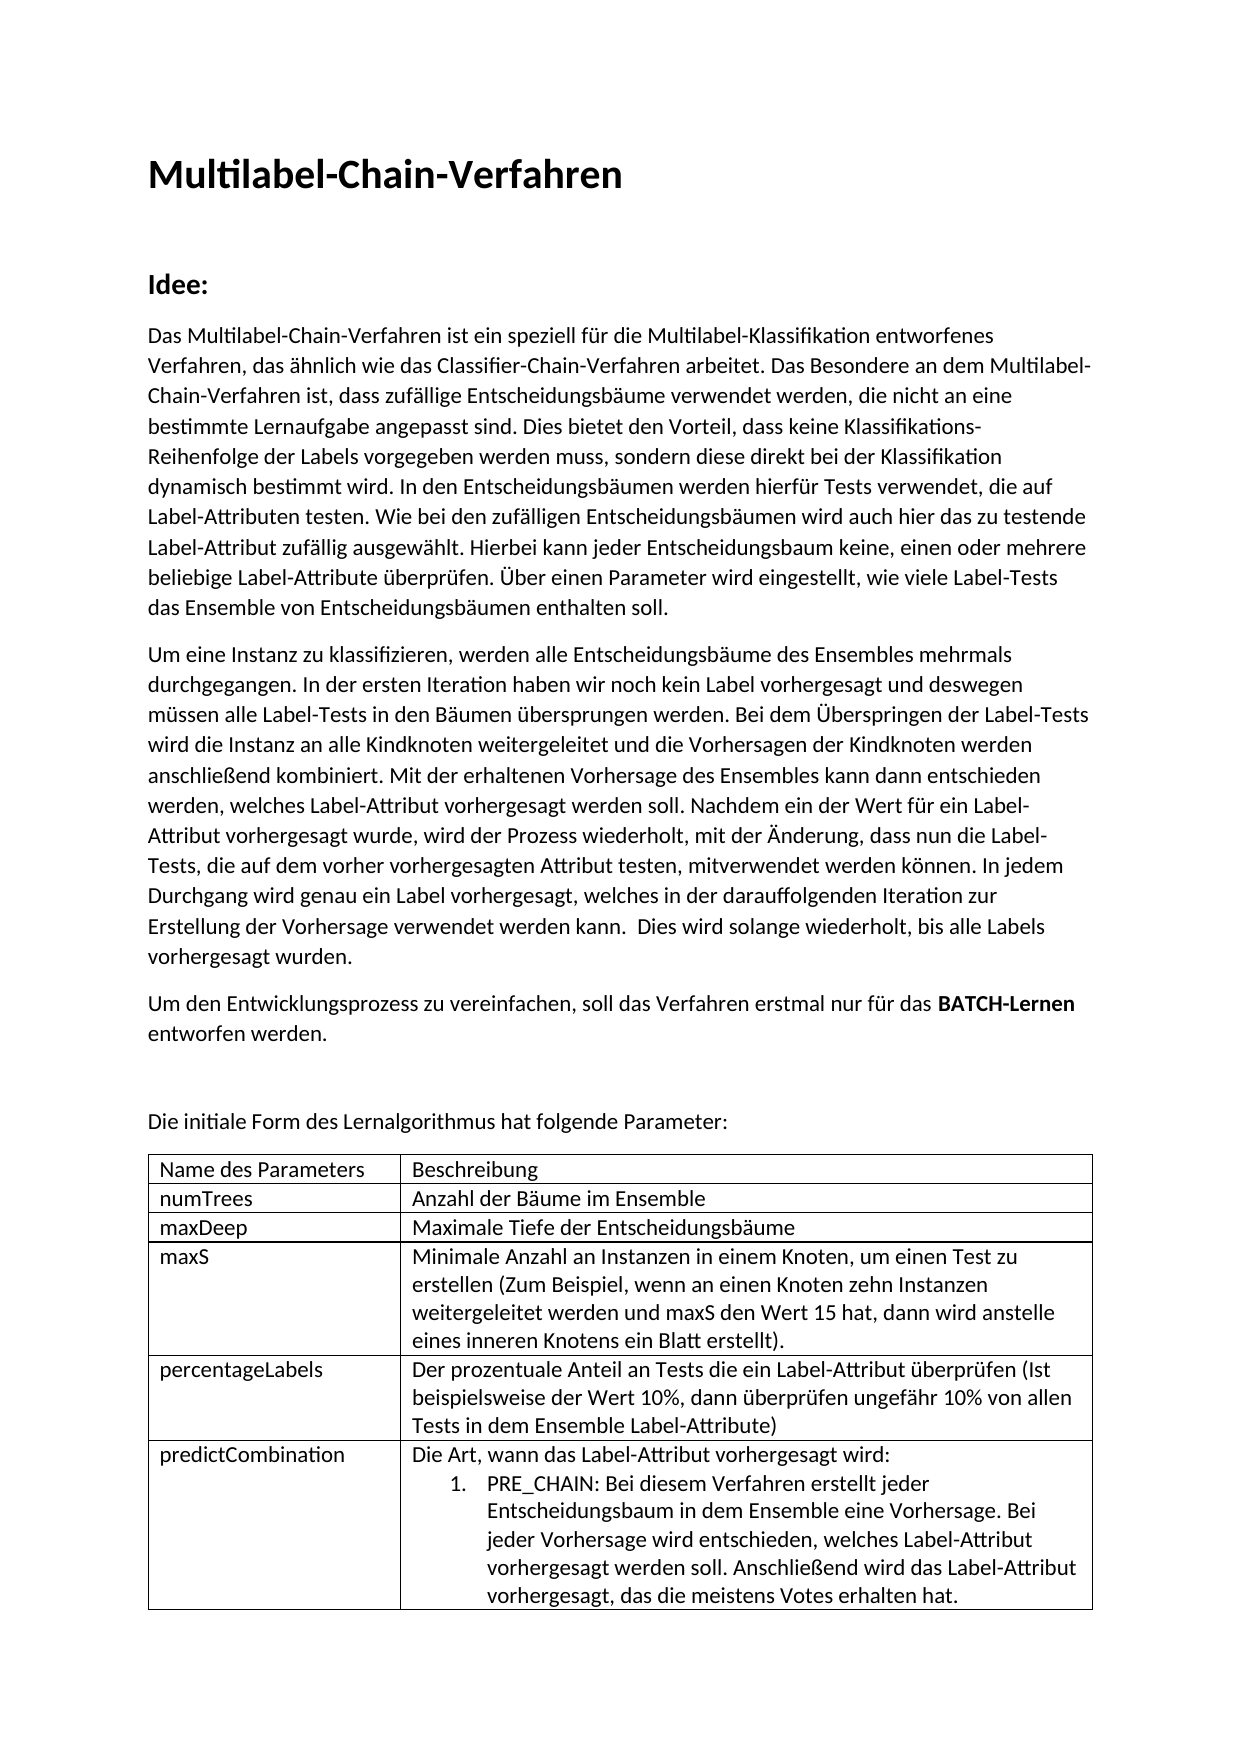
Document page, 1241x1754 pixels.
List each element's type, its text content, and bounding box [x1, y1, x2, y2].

table_cell maxDeep [149, 1213, 400, 1241]
table_header Beschreibung [401, 1155, 1092, 1183]
table_cell numTrees [149, 1184, 400, 1212]
text Multilabel-Chain-Verfahren [148, 148, 1093, 198]
text Um eine Instanz zu klassifizieren, werden alle Entscheidungsbäume des Ensembles mehrmals durchgegangen. In der ersten Iteration haben wir noch kein Label vorhergesagt und deswegen müssen alle Label-Tests in den Bäumen übersprungen werden. Bei dem Überspringen der Label-Tests wird die Instanz an alle Kindknoten weitergeleitet und die Vorhersagen der Kindknoten werden anschließend kombiniert. Mit der erhaltenen Vorhersage des Ensembles kann dann entschieden werden, welches Label-Attribut vorhergesagt werden soll. Nachdem ein der Wert für ein Label-Attribut vorhergesagt wurde, wird der Prozess wiederholt, mit der Änderung, dass nun die Label-Tests, die auf dem vorher vorhergesagten Attribut testen, mitverwendet werden können. In jedem Durchgang wird genau ein Label vorhergesagt, welches in der darauffolgenden Iteration zur Erstellung der Vorhersage verwendet werden kann. Dies wird solange wiederholt, bis alle Labels vorhergesagt wurden. [148, 640, 1093, 970]
text Die initiale Form des Lernalgorithmus hat folgende Parameter: [148, 1107, 1093, 1135]
table_header Name des Parameters [149, 1155, 400, 1183]
table_cell Maximale Tiefe der Entscheidungsbäume [401, 1213, 1092, 1241]
table_cell Der prozentuale Anteil an Tests die ein Label-Attribut überprüfen (Ist beispielsweise der Wert 10%, dann überprüfen ungefähr 10% von allen Tests in dem Ensemble Label-Attribute) [401, 1356, 1092, 1439]
table_cell predictCombination [149, 1441, 400, 1609]
table_cell maxS [149, 1243, 400, 1354]
table_cell Anzahl der Bäume im Ensemble [401, 1184, 1092, 1212]
table_cell Minimale Anzahl an Instanzen in einem Knoten, um einen Test zu erstellen (Zum Beispiel, wenn an einen Knoten zehn Instanzen weitergeleitet werden und maxS den Wert 15 hat, dann wird anstelle eines inneren Knotens ein Blatt erstellt). [401, 1243, 1092, 1354]
text Das Multilabel-Chain-Verfahren ist ein speziell für die Multilabel-Klassifikation entworfenes Verfahren, das ähnlich wie das Classifier-Chain-Verfahren arbeitet. Das Besondere an dem Multilabel-Chain-Verfahren ist, dass zufällige Entscheidungsbäume verwendet werden, die nicht an eine bestimmte Lernaufgabe angepasst sind. Dies bietet den Vorteil, dass keine Klassifikations-Reihenfolge der Labels vorgegeben werden muss, sondern diese direkt bei der Klassifikation dynamisch bestimmt wird. In den Entscheidungsbäumen werden hierfür Tests verwendet, die auf Label-Attributen testen. Wie bei den zufälligen Entscheidungsbäumen wird auch hier das zu testende Label-Attribut zufällig ausgewählt. Hierbei kann jeder Entscheidungsbaum keine, einen oder mehrere beliebige Label-Attribute überprüfen. Über einen Parameter wird eingestellt, wie viele Label-Tests das Ensemble von Entscheidungsbäumen enthalten soll. [148, 321, 1093, 621]
text Um den Entwicklungsprozess zu vereinfachen, soll das Verfahren erstmal nur für das BATCH-Lernen entworfen werden. [148, 989, 1093, 1047]
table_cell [401, 1441, 1092, 1609]
table_cell percentageLabels [149, 1356, 400, 1439]
text Idee: [148, 266, 1093, 302]
